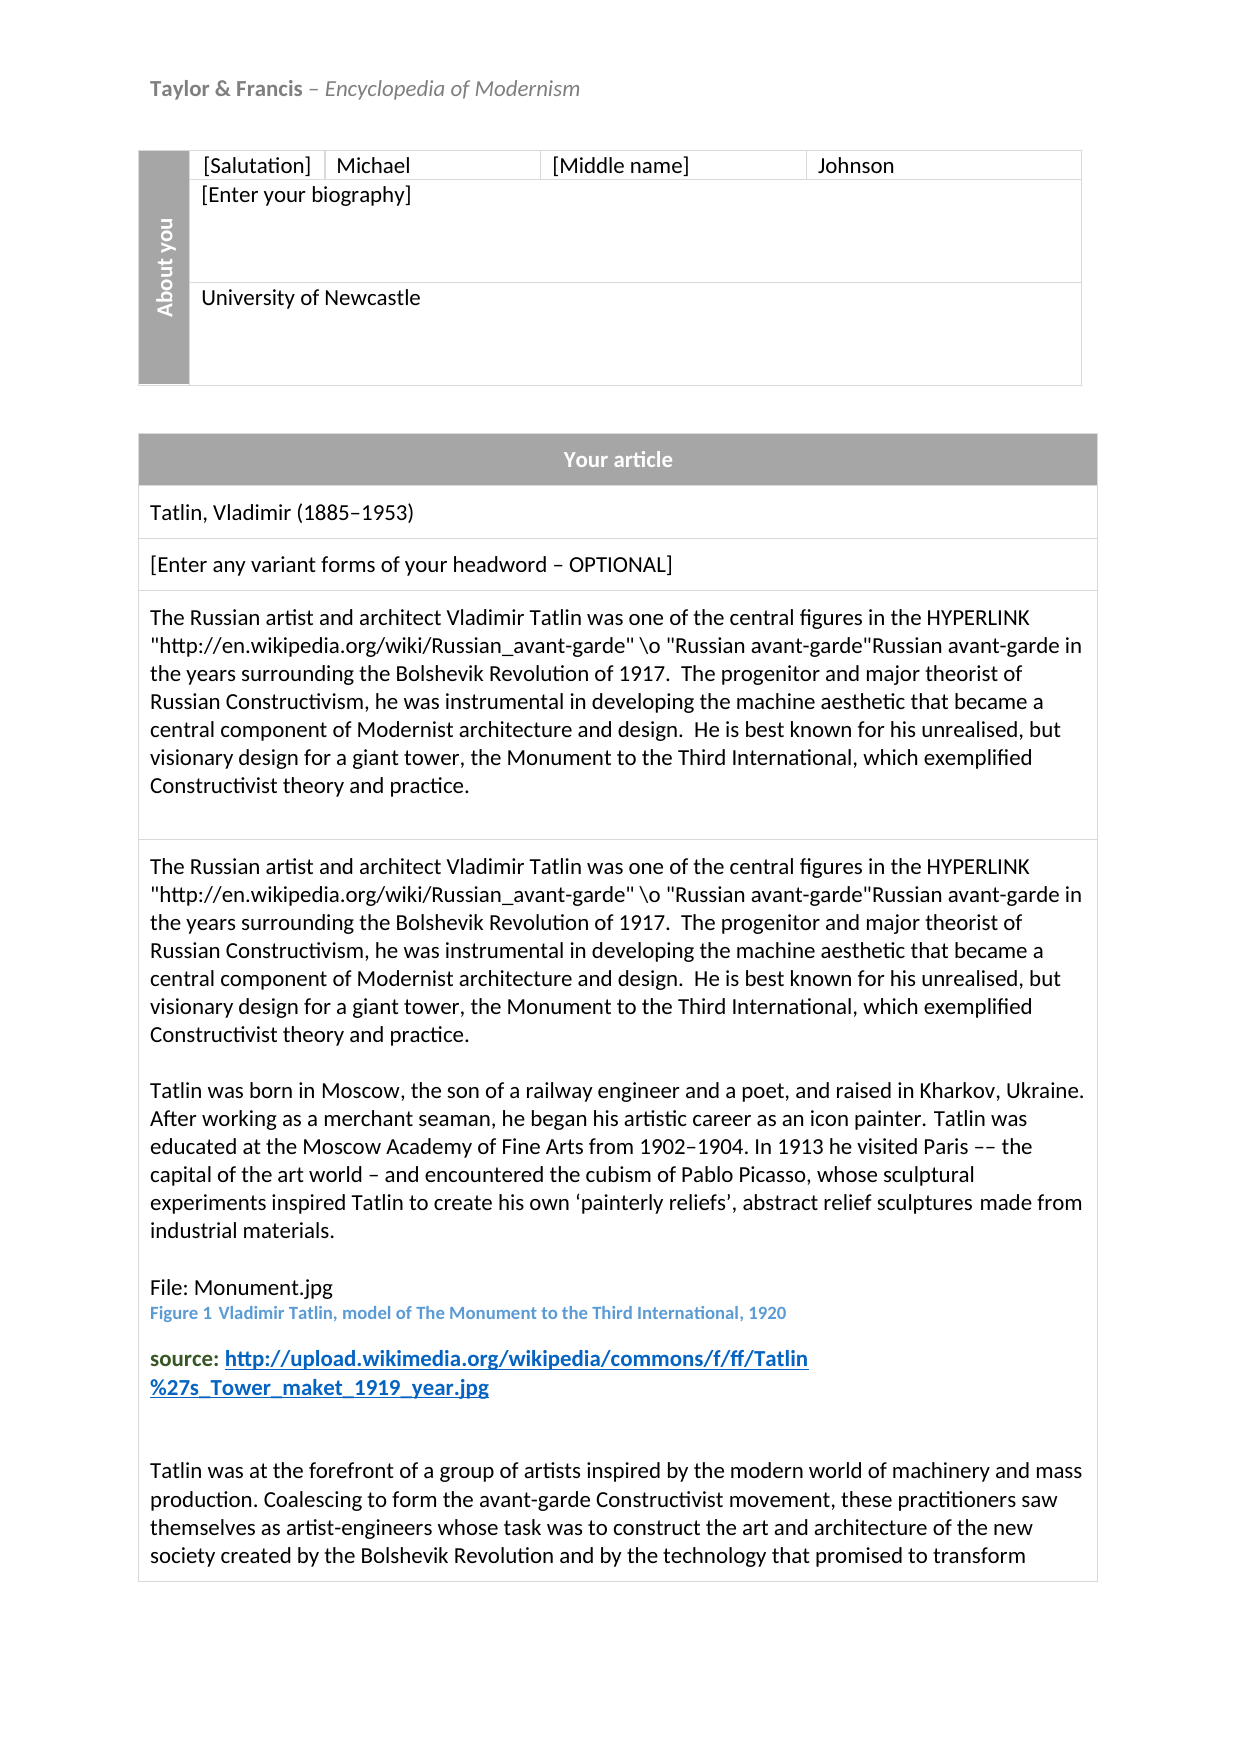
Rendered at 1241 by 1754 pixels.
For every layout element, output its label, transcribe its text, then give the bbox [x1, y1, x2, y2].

table_header Your article [139, 434, 1097, 485]
table_header About you [139, 151, 189, 384]
